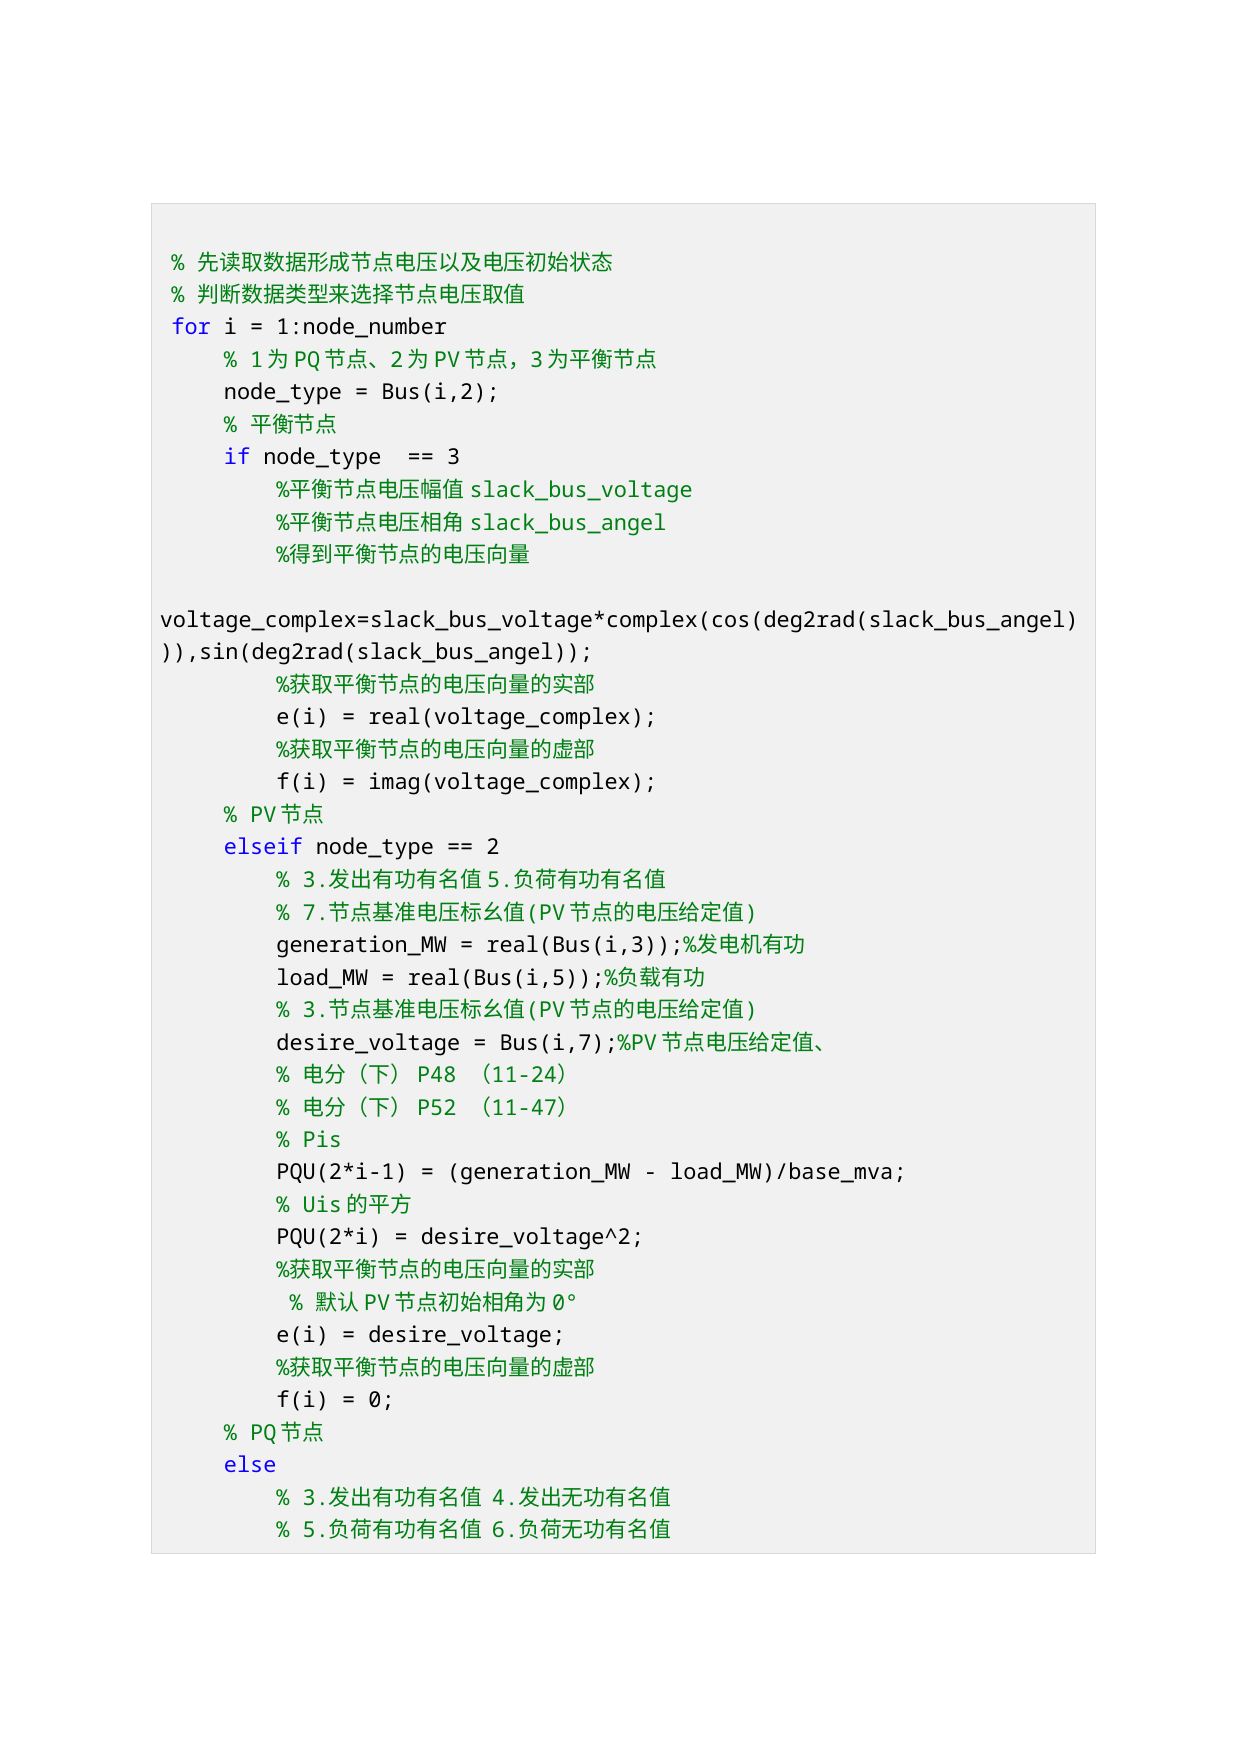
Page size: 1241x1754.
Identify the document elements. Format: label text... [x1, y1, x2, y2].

text generation_MW = real(Bus(i,3));%发电机有功 [152, 918, 1095, 951]
text desire_voltage = Bus(i,7);%PV节点电压给定值、 [152, 1016, 1095, 1048]
text % 7.节点基准电压标幺值(PV节点的电压给定值) [152, 886, 1095, 918]
text % 3.节点基准电压标幺值(PV节点的电压给定值) [152, 983, 1095, 1016]
text % 判断数据类型来选择节点电压取值 [152, 268, 1095, 301]
text % 3.发出有功有名值 5.负荷有功有名值 [152, 853, 1095, 886]
text PQU(2*i-1) = (generation_MW - load_MW)/base_mva; [152, 1146, 1095, 1178]
text %平衡节点电压幅值 slack_bus_voltage [152, 463, 1095, 496]
text e(i) = real(voltage_complex); [152, 691, 1095, 723]
text %平衡节点电压相角 slack_bus_angel [152, 496, 1095, 528]
text % 电分（下） P48 （11-24） [152, 1048, 1095, 1081]
text node_type = Bus(i,2); [152, 366, 1095, 398]
text f(i) = imag(voltage_complex); [152, 756, 1095, 788]
text % 先读取数据形成节点电压以及电压初始状态 [152, 236, 1095, 268]
text f(i) = 0; [152, 1373, 1095, 1406]
text %得到平衡节点的电压向量 [152, 528, 1095, 561]
text % 默认PV节点初始相角为0° [152, 1276, 1095, 1308]
text % PQ节点 [152, 1406, 1095, 1438]
text elseif node_type == 2 [152, 821, 1095, 853]
text % 电分（下） P52 （11-47） [152, 1081, 1095, 1113]
text %获取平衡节点的电压向量的虚部 [152, 1341, 1095, 1373]
text %获取平衡节点的电压向量的实部 [152, 1243, 1095, 1276]
text % 3.发出有功有名值 4.发出无功有名值 [152, 1471, 1095, 1503]
text load_MW = real(Bus(i,5));%负载有功 [152, 951, 1095, 983]
text % Pis [152, 1113, 1095, 1146]
text e(i) = desire_voltage; [152, 1308, 1095, 1341]
text % Uis的平方 [152, 1178, 1095, 1211]
text % 平衡节点 [152, 398, 1095, 431]
text if node_type == 3 [152, 431, 1095, 463]
text % PV节点 [152, 788, 1095, 821]
text PQU(2*i) = desire_voltage^2; [152, 1211, 1095, 1243]
text %获取平衡节点的电压向量的虚部 [152, 723, 1095, 756]
text % 1为PQ节点、2为PV节点，3为平衡节点 [152, 333, 1095, 366]
text else [152, 1438, 1095, 1471]
text % 5.负荷有功有名值 6.负荷无功有名值 [152, 1503, 1095, 1553]
text voltage_complex=slack_bus_voltage*complex(cos(deg2rad(slack_bus_angel))),sin(deg2rad(slack_bus_angel)); [152, 561, 1095, 658]
text for i = 1:node_number [152, 301, 1095, 333]
text %获取平衡节点的电压向量的实部 [152, 658, 1095, 691]
